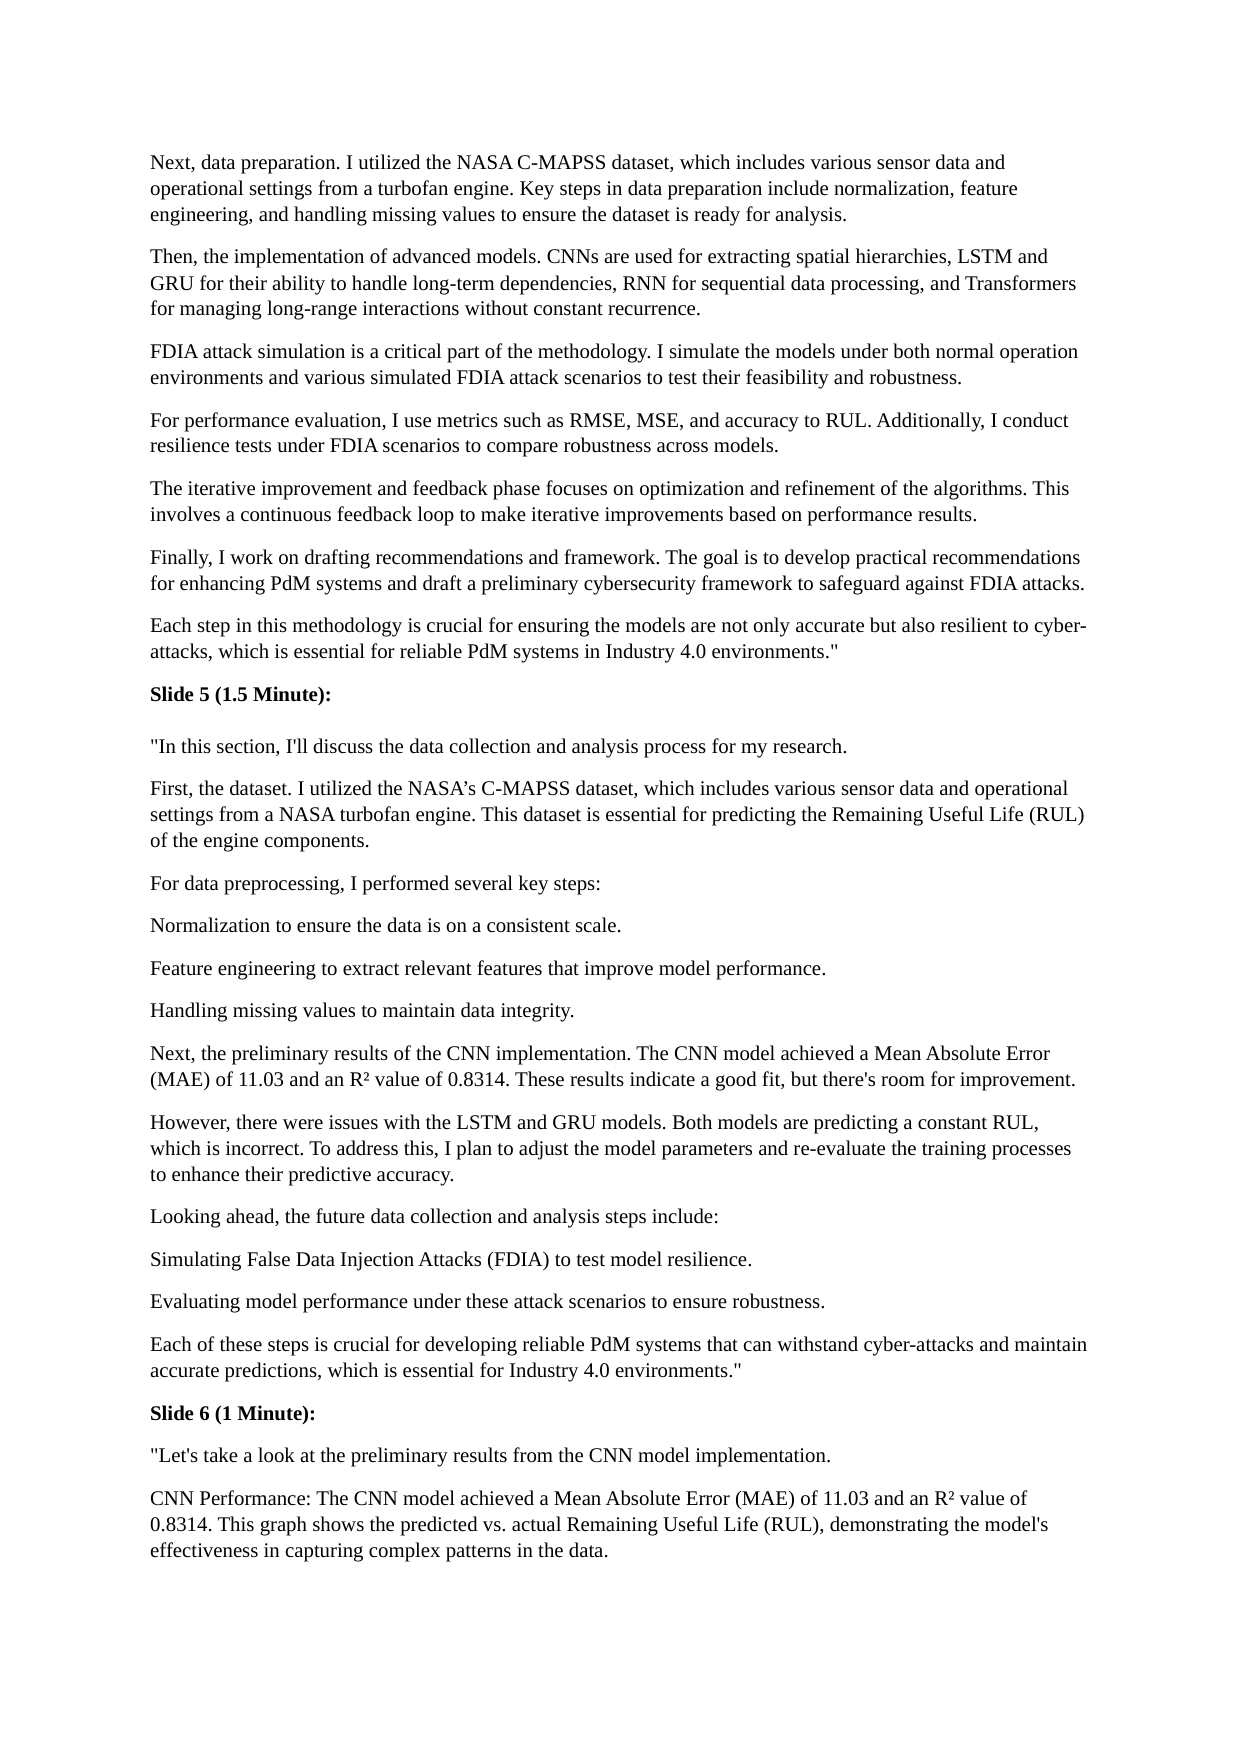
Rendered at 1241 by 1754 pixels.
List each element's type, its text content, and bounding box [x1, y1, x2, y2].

text Handling missing values to maintain data integrity. [150, 998, 1090, 1022]
text Slide 6 (1 Minute): [150, 1400, 1090, 1424]
text Simulating False Data Injection Attacks (FDIA) to test model resilience. [150, 1247, 1090, 1271]
text For performance evaluation, I use metrics such as RMSE, MSE, and accuracy to RUL. Additionally, I conduct resilience tests under FDIA scenarios to compare robustness across models. [150, 407, 1090, 457]
text However, there were issues with the LSTM and GRU models. Both models are predicting a constant RUL, which is incorrect. To address this, I plan to adjust the model parameters and re-evaluate the training processes to enhance their predictive accuracy. [150, 1109, 1090, 1186]
text Each step in this methodology is crucial for ensuring the models are not only accurate but also resilient to cyber-attacks, which is essential for reliable PdM systems in Industry 4.0 environments." [150, 613, 1090, 663]
text Next, the preliminary results of the CNN implementation. The CNN model achieved a Mean Absolute Error (MAE) of 11.03 and an R² value of 0.8314. These results indicate a good fit, but there's room for improvement. [150, 1041, 1090, 1091]
text FDIA attack simulation is a critical part of the methodology. I simulate the models under both normal operation environments and various simulated FDIA attack scenarios to test their feasibility and robustness. [150, 339, 1090, 389]
text CNN Performance: The CNN model achieved a Mean Absolute Error (MAE) of 11.03 and an R² value of 0.8314. This graph shows the predicted vs. actual Remaining Useful Life (RUL), demonstrating the model's effectiveness in capturing complex patterns in the data. [150, 1486, 1090, 1562]
text Looking ahead, the future data collection and analysis steps include: [150, 1204, 1090, 1228]
text Finally, I work on drafting recommendations and framework. The goal is to develop practical recommendations for enhancing PdM systems and draft a preliminary cybersecurity framework to safeguard against FDIA attacks. [150, 544, 1090, 594]
text Next, data preparation. I utilized the NASA C-MAPSS dataset, which includes various sensor data and operational settings from a turbofan engine. Key steps in data preparation include normalization, feature engineering, and handling missing values to ensure the dataset is ready for analysis. [150, 150, 1090, 226]
text The iterative improvement and feedback phase focuses on optimization and refinement of the algorithms. This involves a continuous feedback loop to make iterative improvements based on performance results. [150, 476, 1090, 526]
text Then, the implementation of advanced models. CNNs are used for extracting spatial hierarchies, LSTM and GRU for their ability to handle long-term dependencies, RNN for sequential data processing, and Transformers for managing long-range interactions without constant recurrence. [150, 244, 1090, 320]
text For data preprocessing, I performed several key steps: [150, 871, 1090, 895]
text Feature engineering to extract relevant features that improve model performance. [150, 956, 1090, 980]
text Slide 5 (1.5 Minute): "In this section, I'll discuss the data collection and analysis process for my research. [150, 682, 1090, 758]
text Evaluating model performance under these attack scenarios to ensure robustness. [150, 1289, 1090, 1313]
text Each of these steps is crucial for developing reliable PdM systems that can withstand cyber-attacks and maintain accurate predictions, which is essential for Industry 4.0 environments." [150, 1332, 1090, 1382]
text Normalization to ensure the data is on a consistent scale. [150, 913, 1090, 937]
text "Let's take a look at the preliminary results from the CNN model implementation. [150, 1443, 1090, 1467]
text First, the dataset. I utilized the NASA’s C-MAPSS dataset, which includes various sensor data and operational settings from a NASA turbofan engine. This dataset is essential for predicting the Remaining Useful Life (RUL) of the engine components. [150, 776, 1090, 852]
